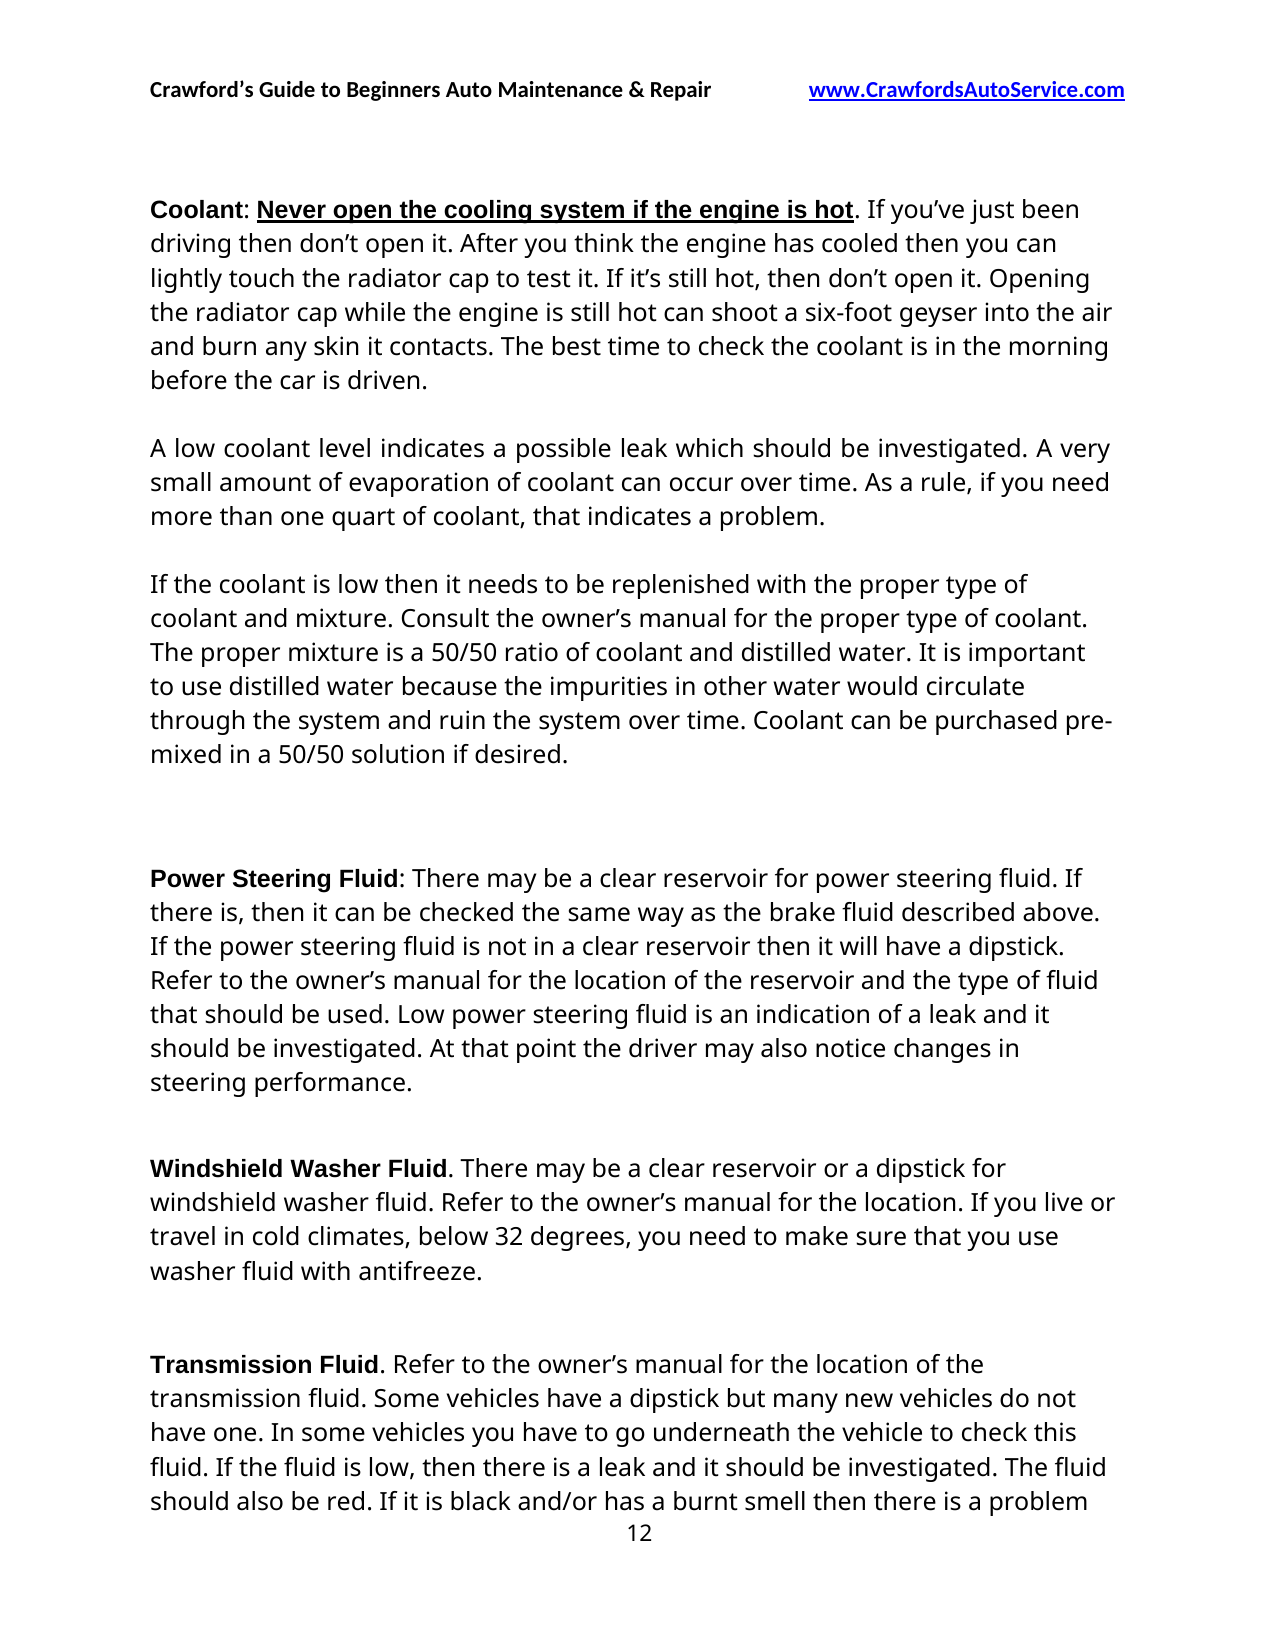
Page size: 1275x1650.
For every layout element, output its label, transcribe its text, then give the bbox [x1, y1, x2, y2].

text If the coolant is low then it needs to be replenished with the proper type of coolant and mixture. Consult the owner’s manual for the proper type of coolant. The proper mixture is a 50/50 ratio of coolant and distilled water. It is important to use distilled water because the impurities in other water would circulate through the system and ruin the system over time. Coolant can be purchased pre-mixed in a 50/50 solution if desired. [150, 566, 1115, 771]
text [150, 1347, 1125, 1517]
text Power Steering Fluid: There may be a clear reservoir for power steering fluid. If there is, then it can be checked the same way as the brake fluid described above. If the power steering fluid is not in a clear reservoir then it will have a dipstick. Refer to the owner’s manual for the location of the reservoir and the type of fluid that should be used. Low power steering fluid is an indication of a leak and it should be investigated. At that point the driver may also notice changes in steering performance. [150, 861, 1122, 1099]
text Windshield Washer Fluid. There may be a clear reservoir or a dipstick for windshield washer fluid. Refer to the owner’s manual for the location. If you live or travel in cold climates, below 32 degrees, you need to make sure that you use washer fluid with antifreeze. [150, 1151, 1118, 1287]
text Coolant: Never open the cooling system if the engine is hot. If you’ve just been driving then don’t open it. After you think the engine has cooled then you can lightly touch the radiator cap to test it. If it’s still hot, then don’t open it. Opening the radiator cap while the engine is still hot can shoot a six-foot geyser into the air and burn any skin it contacts. The best time to check the coolant is in the morning before the car is driven. [150, 192, 1121, 396]
text A low coolant level indicates a possible leak which should be investigated. A very small amount of evaporation of coolant can occur over time. As a rule, if you need more than one quart of coolant, that indicates a problem. [150, 430, 1111, 532]
